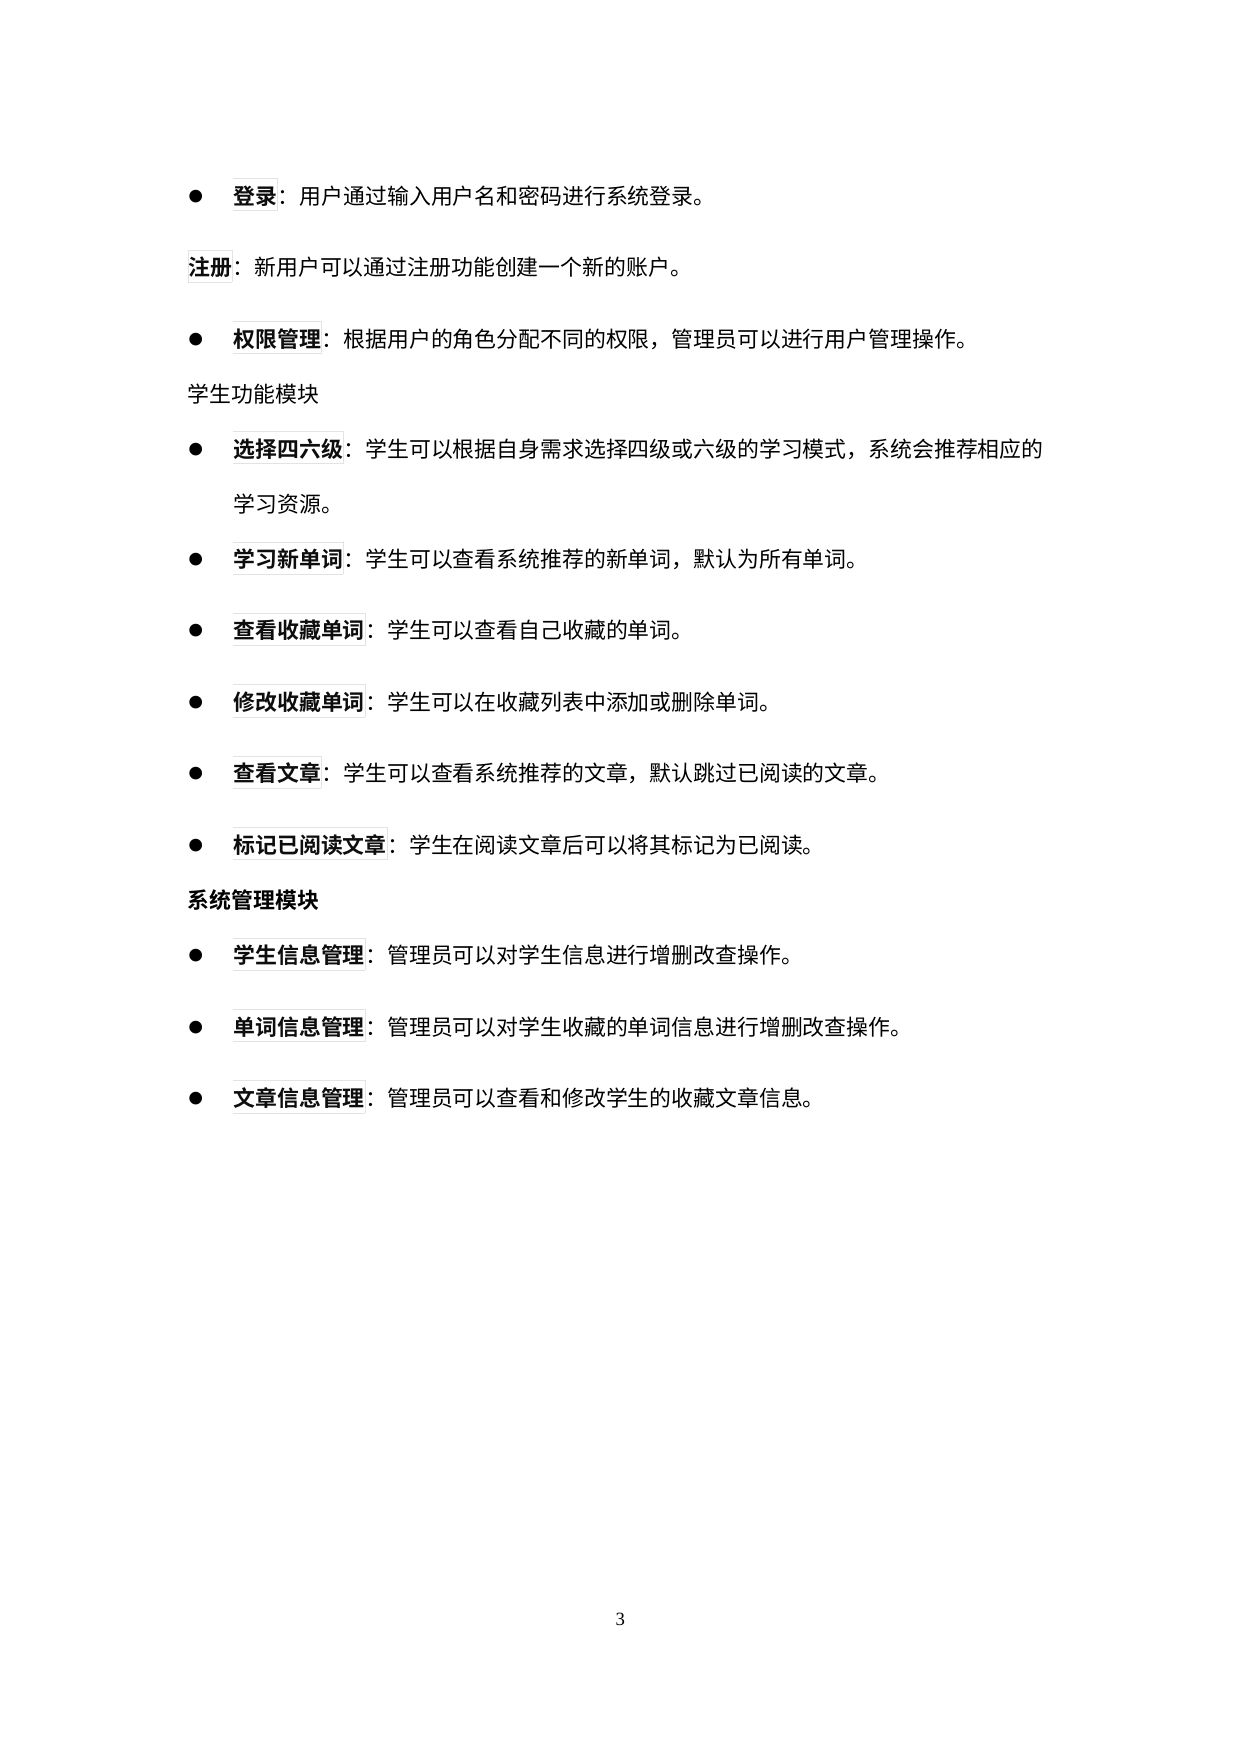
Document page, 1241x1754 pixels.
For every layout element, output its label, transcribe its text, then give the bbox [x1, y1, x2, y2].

list 选择四六级：学生可以根据自身需求选择四级或六级的学习模式，系统会推荐相应的学习资源。 [187, 415, 1053, 519]
text 学生功能模块 [187, 376, 1053, 409]
list 查看文章：学生可以查看系统推荐的文章，默认跳过已阅读的文章。 [187, 740, 1053, 805]
list 文章信息管理：管理员可以查看和修改学生的收藏文章信息。 [187, 1064, 1053, 1129]
list 学生信息管理：管理员可以对学生信息进行增删改查操作。 [187, 921, 1053, 986]
text 系统管理模块 [187, 883, 1053, 915]
list 标记已阅读文章：学生在阅读文章后可以将其标记为已阅读。 [187, 811, 1053, 876]
list 查看收藏单词：学生可以查看自己收藏的单词。 [187, 597, 1053, 662]
list 登录：用户通过输入用户名和密码进行系统登录。 [187, 162, 1053, 227]
text 注册：新用户可以通过注册功能创建一个新的账户。 [187, 233, 1053, 298]
list 学习新单词：学生可以查看系统推荐的新单词，默认为所有单词。 [187, 525, 1053, 590]
list 权限管理：根据用户的角色分配不同的权限，管理员可以进行用户管理操作。 [187, 305, 1053, 370]
list 修改收藏单词：学生可以在收藏列表中添加或删除单词。 [187, 668, 1053, 733]
list 单词信息管理：管理员可以对学生收藏的单词信息进行增删改查操作。 [187, 993, 1053, 1058]
